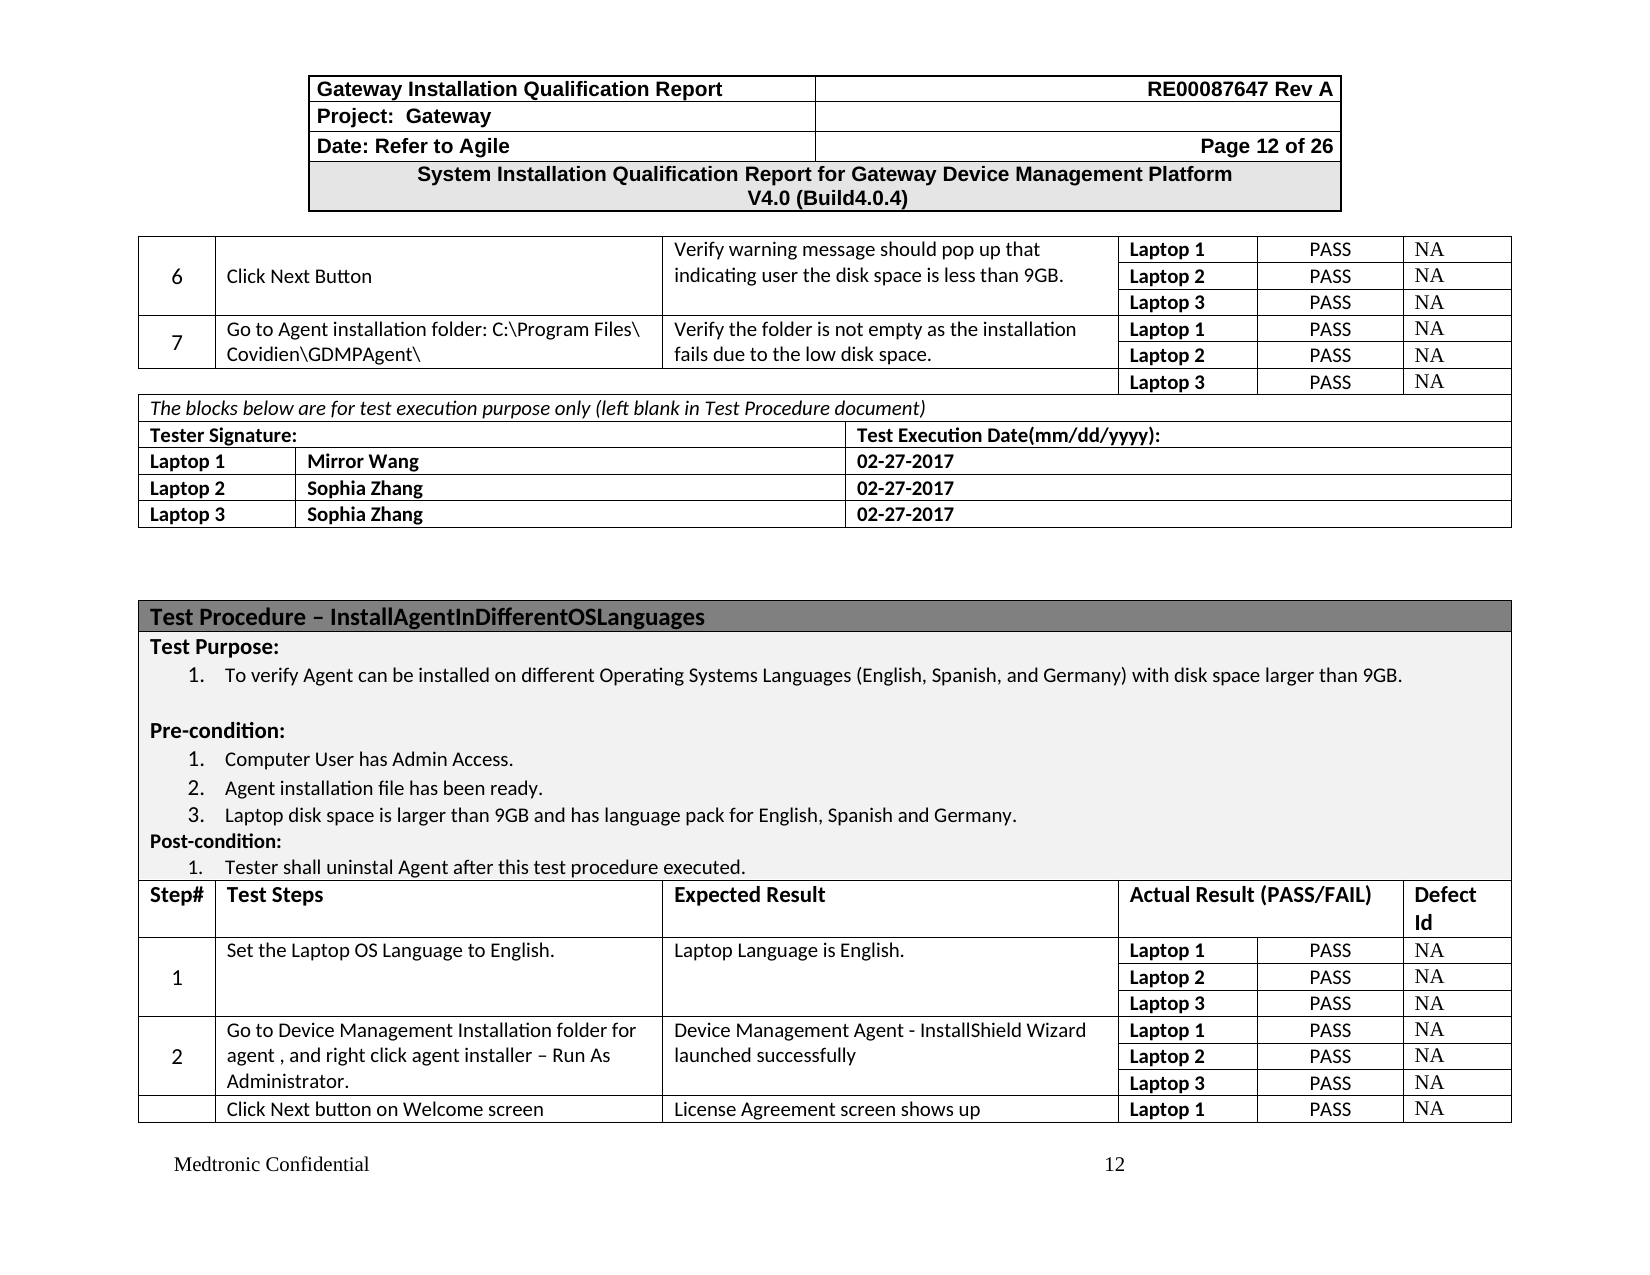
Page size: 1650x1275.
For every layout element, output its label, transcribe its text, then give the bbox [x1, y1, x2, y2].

table_cell Sophia Zhang [296, 501, 845, 527]
table_cell NA [1404, 964, 1511, 989]
table_cell Laptop 3 [1119, 290, 1257, 315]
table_cell Test Purpose: To verify Agent can be installed on different Operating Systems Languages (English, Spanish, and Germany) with disk space larger than 9GB. Pre-condition: Computer User has Admin Access. Agent installation file has been ready. Laptop disk space is larger than 9GB and has language pack for English, Spanish and Germany. Post-condition: Tester shall uninstal Agent after this test procedure executed. [139, 632, 1511, 879]
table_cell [663, 1096, 1118, 1122]
table_cell Laptop 2 [1119, 263, 1257, 288]
table_cell Laptop 1 [1119, 1017, 1257, 1042]
table_cell 02-27-2017 [846, 448, 1511, 474]
table_cell NA [1404, 263, 1511, 288]
table_cell PASS [1258, 964, 1403, 989]
table_cell 2 [139, 1017, 215, 1095]
table_cell PASS [1258, 991, 1403, 1016]
table_cell 02-27-2017 [846, 501, 1511, 527]
table_cell NA [1404, 342, 1511, 368]
table_cell Laptop Language is English. [663, 938, 1118, 1016]
table_cell Test Execution Date(mm/dd/yyyy): [846, 422, 1511, 447]
table_cell Verify the folder is not empty as the installation fails due to the low disk space. [663, 316, 1118, 368]
table_cell NA [1404, 1070, 1511, 1095]
table_cell Go to Device Management Installation folder for agent , and right click agent installer – Run As Administrator. [216, 1017, 662, 1095]
table_cell Set the Laptop OS Language to English. [216, 938, 662, 1016]
table_cell Laptop 1 [1119, 316, 1257, 341]
table_cell NA [1404, 290, 1511, 315]
table_cell NA [1404, 1017, 1511, 1042]
table_cell 3 [139, 1096, 215, 1122]
table_cell Expected Result [663, 881, 1118, 937]
table_cell PASS [1258, 237, 1403, 262]
table_cell 7 [139, 316, 215, 368]
table_cell NA [1404, 369, 1511, 394]
table_cell Click Next Button [216, 237, 662, 315]
table_cell Verify warning message should pop up that indicating user the disk space is less than 9GB. [663, 237, 1118, 315]
table_cell Go to Agent installation folder: C:\Program Files\Covidien\GDMPAgent\ [216, 316, 662, 368]
table_cell Laptop 2 [139, 475, 295, 500]
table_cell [216, 1096, 662, 1122]
table_cell NA [1404, 1096, 1511, 1122]
table_cell Mirror Wang [296, 448, 845, 474]
table_cell Tester Signature: [139, 422, 845, 447]
table_cell Laptop 2 [1119, 342, 1257, 368]
table_cell Laptop 2 [1119, 964, 1257, 989]
table_cell Laptop 1 [1119, 1096, 1257, 1122]
table_header Test Procedure – InstallAgentInDifferentOSLanguages [139, 601, 1511, 631]
table_cell NA [1404, 316, 1511, 341]
table_cell 1 [139, 938, 215, 1016]
table_cell Laptop 3 [1119, 991, 1257, 1016]
table_cell PASS [1258, 1096, 1403, 1122]
table_cell PASS [1258, 938, 1403, 963]
table_cell Laptop 1 [139, 448, 295, 474]
table_cell PASS [1258, 1070, 1403, 1095]
table_cell Defect Id [1404, 881, 1511, 937]
table_cell PASS [1258, 316, 1403, 341]
table_cell NA [1404, 938, 1511, 963]
table_cell PASS [1258, 1044, 1403, 1069]
table_cell PASS [1258, 290, 1403, 315]
table_cell PASS [1258, 369, 1403, 394]
table_cell Laptop 1 [1119, 237, 1257, 262]
table_cell Laptop 3 [1119, 1070, 1257, 1095]
table_cell 6 [139, 237, 215, 315]
table_cell Laptop 3 [139, 501, 295, 527]
table_cell The blocks below are for test execution purpose only (left blank in Test Procedure document) [139, 395, 1511, 421]
table_cell Actual Result (PASS/FAIL) [1119, 881, 1403, 937]
table_cell Sophia Zhang [296, 475, 845, 500]
table_cell 02-27-2017 [846, 475, 1511, 500]
table_cell Laptop 3 [1119, 369, 1257, 394]
table_cell Laptop 1 [1119, 938, 1257, 963]
table_cell PASS [1258, 1017, 1403, 1042]
table_cell Device Management Agent - InstallShield Wizard launched successfully [663, 1017, 1118, 1095]
table_cell Test Steps [216, 881, 662, 937]
table_cell NA [1404, 237, 1511, 262]
table_cell PASS [1258, 263, 1403, 288]
table_cell Laptop 2 [1119, 1044, 1257, 1069]
table_cell Step# [139, 881, 215, 937]
table_cell NA [1404, 1044, 1511, 1069]
table_cell PASS [1258, 342, 1403, 368]
table_cell NA [1404, 991, 1511, 1016]
